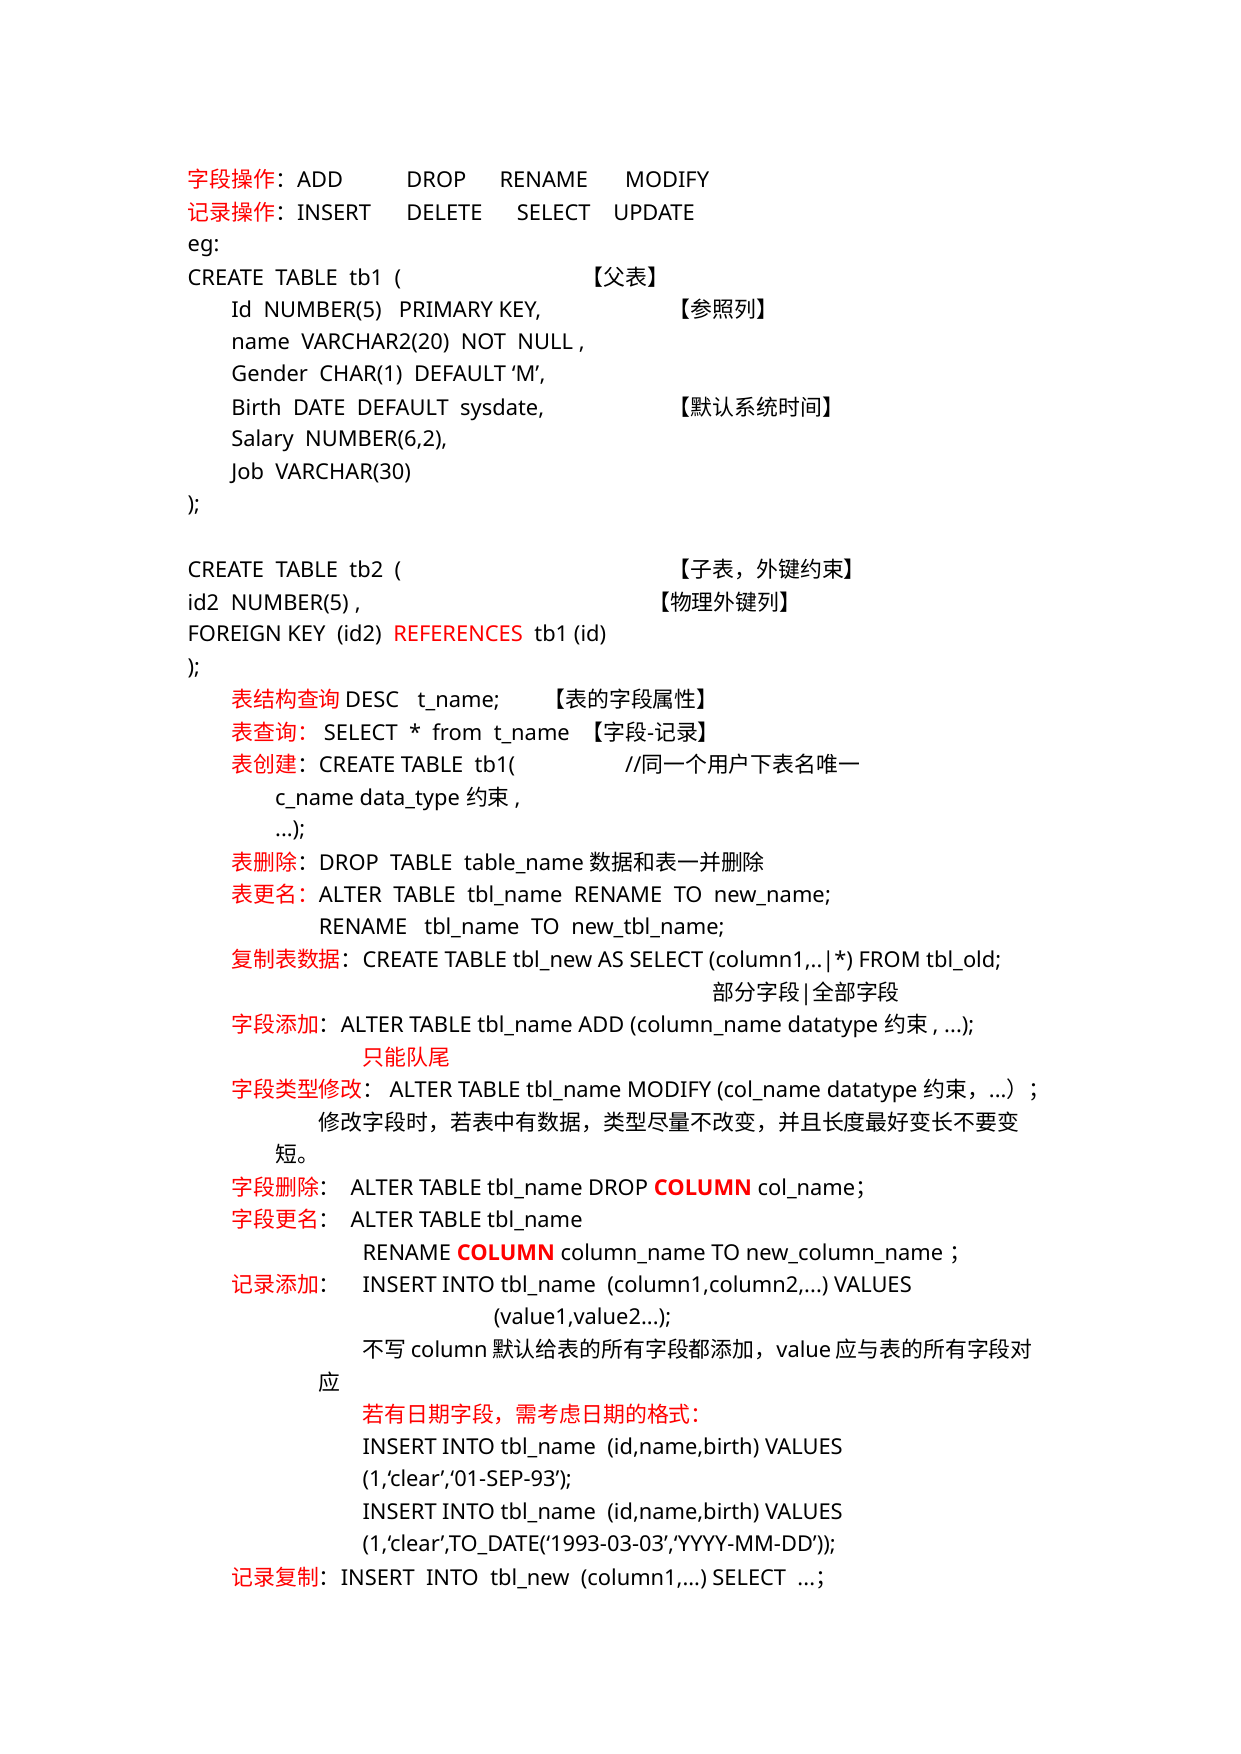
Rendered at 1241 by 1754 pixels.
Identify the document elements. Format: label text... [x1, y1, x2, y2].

text 表删除：DROP TABLE table_name 数据和表一并删除 [187, 844, 1053, 877]
text 表创建：CREATE TABLE tb1( //同一个用户下表名唯一 [187, 747, 1053, 779]
text 记录添加： INSERT INTO tbl_name (column1,column2,...) VALUES (value1,value2...); [187, 1267, 1053, 1332]
text c_name data_type 约束 , [231, 779, 1053, 812]
text Job VARCHAR(30) [187, 454, 1053, 487]
text 若有日期字段，需考虑日期的格式： [319, 1397, 1053, 1429]
text Salary NUMBER(6,2), [187, 422, 1053, 454]
text 字段类型修改： ALTER TABLE tbl_name MODIFY (col_name datatype 约束，...）； [187, 1072, 1053, 1104]
text name VARCHAR2(20) NOT NULL , [187, 324, 1053, 357]
text 表更名：ALTER TABLE tbl_name RENAME TO new_name; [187, 877, 1053, 909]
text CREATE TABLE tb1 ( 【父表】 [187, 259, 1053, 292]
text 记录复制：INSERT INTO tbl_new (column1,...) SELECT ...； [187, 1559, 1053, 1592]
text FOREIGN KEY (id2) REFERENCES tb1 (id) [187, 617, 1053, 649]
text ); [187, 487, 1053, 519]
text 复制表数据：CREATE TABLE tbl_new AS SELECT (column1,..|*) FROM tbl_old; [187, 942, 1053, 974]
text 表结构查询DESC t_name; 【表的字段属性】 [187, 682, 1053, 714]
text INSERT INTO tbl_name (id,name,birth) VALUES (1,‘clear’,‘01-SEP-93’); [319, 1429, 1053, 1494]
text id2 NUMBER(5) , 【物理外键列】 [187, 584, 1053, 617]
text 不写column默认给表的所有字段都添加，value应与表的所有字段对应 [319, 1332, 1053, 1397]
text 字段添加：ALTER TABLE tbl_name ADD (column_name datatype 约束 , ...); [187, 1007, 1053, 1039]
text eg: [187, 227, 1053, 259]
text Birth DATE DEFAULT sysdate, 【默认系统时间】 [187, 389, 1053, 422]
text INSERT INTO tbl_name (id,name,birth) VALUES (1,‘clear’,TO_DATE(‘1993-03-03’,‘YYYY-MM-DD’)); [319, 1494, 1053, 1559]
text 字段操作：ADD DROP RENAME MODIFY [187, 162, 1053, 194]
text RENAME COLUMN column_name TO new_column_name ； [187, 1234, 1053, 1267]
text ...); [231, 812, 1053, 844]
text RENAME tbl_name TO new_tbl_name; [187, 909, 1053, 942]
text 字段删除： ALTER TABLE tbl_name DROP COLUMN col_name； [187, 1169, 1053, 1202]
text 修改字段时，若表中有数据，类型尽量不改变，并且长度最好变长不要变短。 [275, 1104, 1053, 1169]
text 记录操作：INSERT DELETE SELECT UPDATE [187, 194, 1053, 227]
text ); [187, 649, 1053, 682]
text 表查询： SELECT * from t_name 【字段-记录】 [187, 714, 1053, 747]
text CREATE TABLE tb2 ( 【子表，外键约束】 [187, 552, 1053, 584]
text Id NUMBER(5) PRIMARY KEY, 【参照列】 [187, 292, 1053, 324]
text Gender CHAR(1) DEFAULT ‘M’, [187, 357, 1053, 389]
text 字段更名： ALTER TABLE tbl_name [187, 1202, 1053, 1234]
text 部分字段|全部字段 [187, 974, 1053, 1007]
text 只能队尾 [319, 1039, 1053, 1072]
